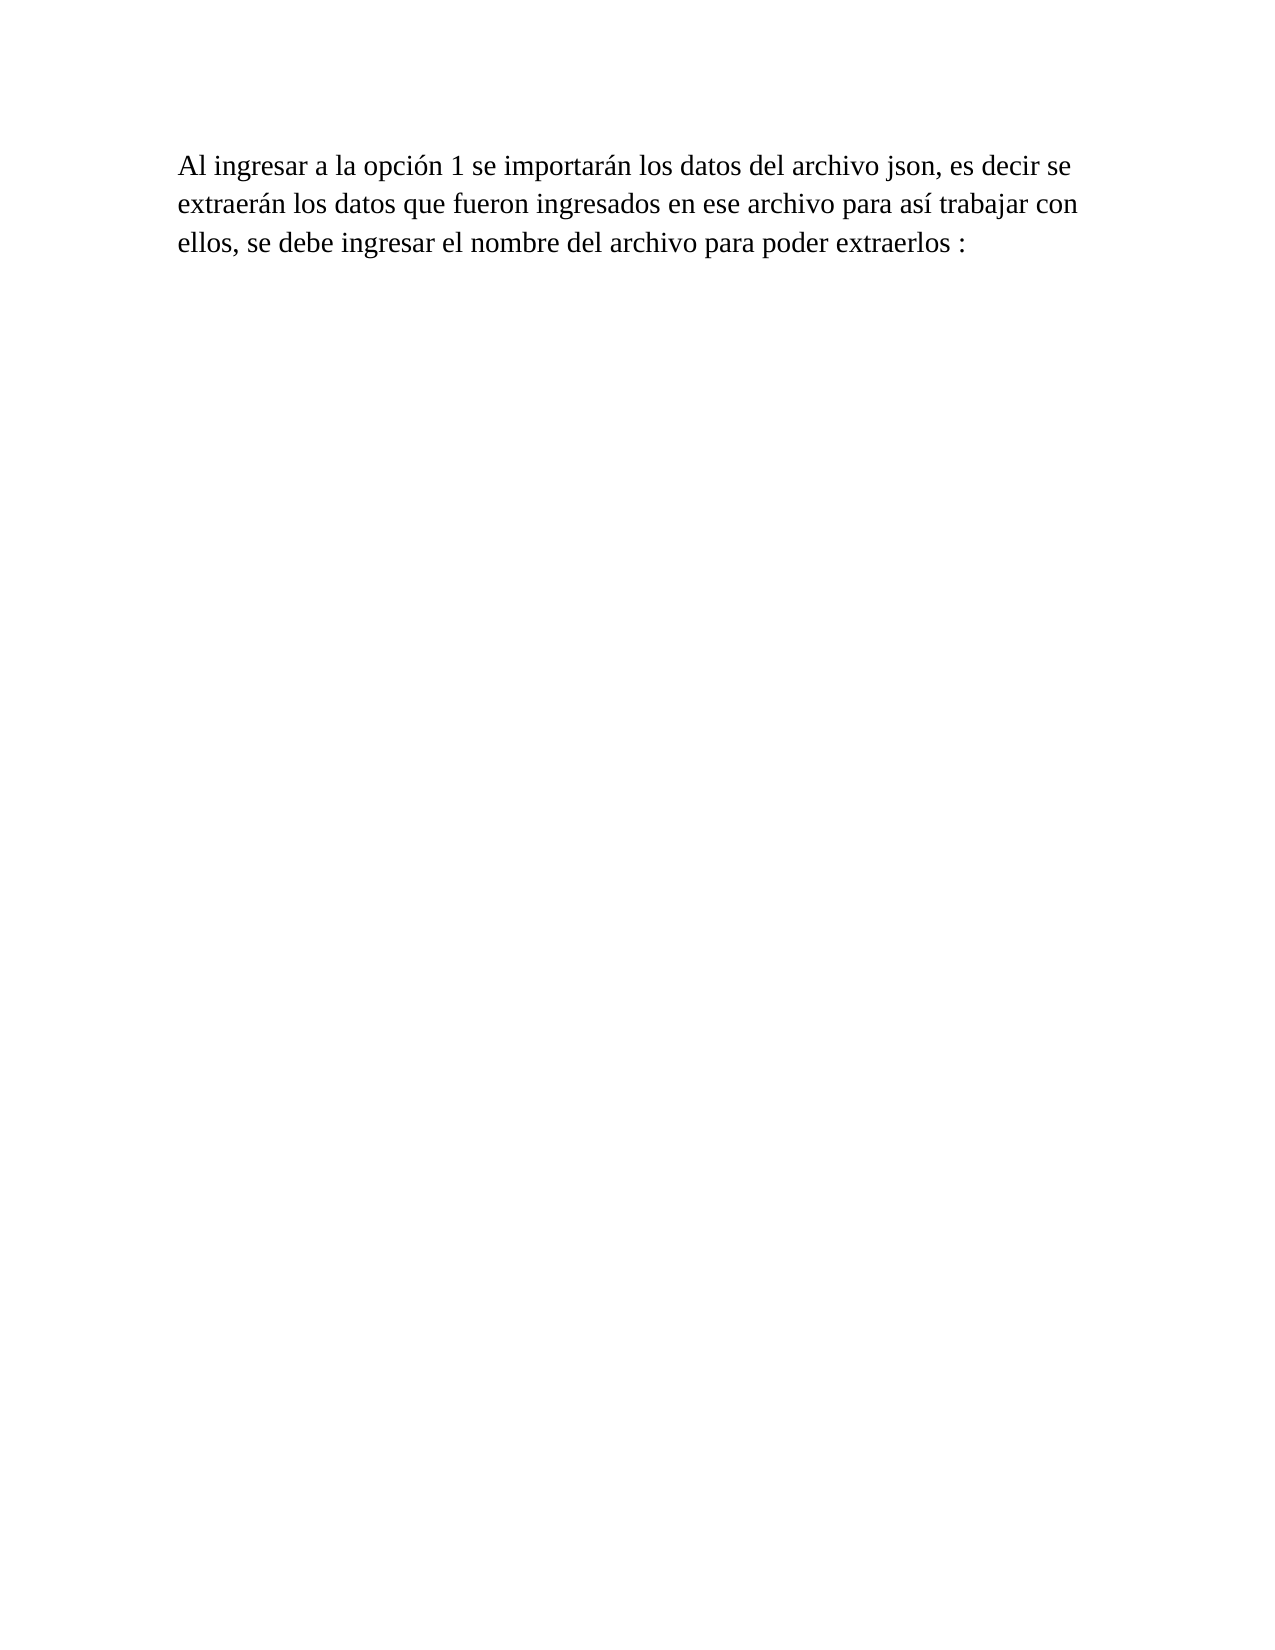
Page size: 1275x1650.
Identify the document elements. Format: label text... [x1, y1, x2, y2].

text Al ingresar a la opción 1 se importarán los datos del archivo json, es decir se extraerán los datos que fueron ingresados en ese archivo para así trabajar con ellos, se debe ingresar el nombre del archivo para poder extraerlos : [177, 148, 1098, 258]
